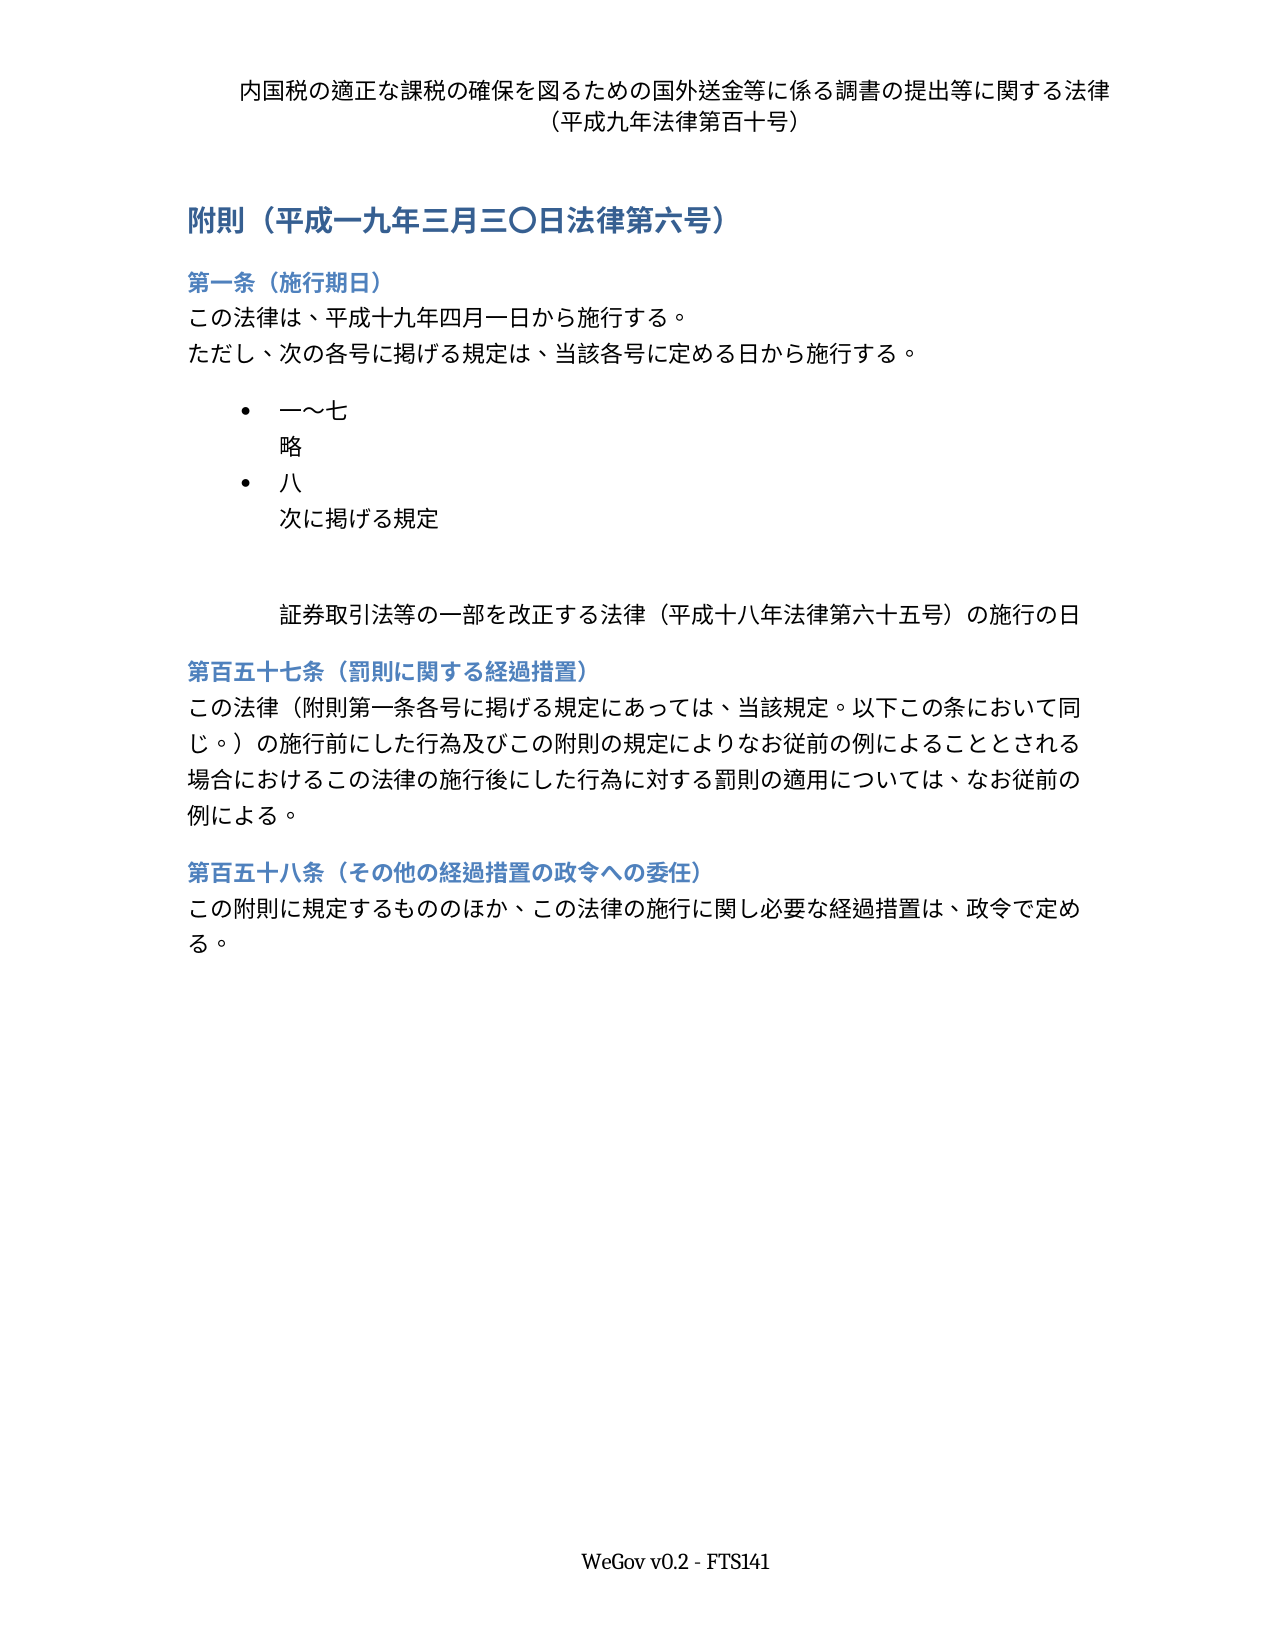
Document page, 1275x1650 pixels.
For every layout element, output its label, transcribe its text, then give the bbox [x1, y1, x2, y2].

text この附則に規定するもののほか、この法律の施行に関し必要な経過措置は、政令で定める。 [187, 892, 1087, 960]
list 八 次に掲げる規定 証券取引法等の一部を改正する法律（平成十八年法律第六十五号）の施行の日 [242, 467, 1087, 631]
subtitle 第百五十八条（その他の経過措置の政令への委任） [187, 857, 1087, 888]
subtitle 第百五十七条（罰則に関する経過措置） [187, 656, 1087, 687]
list 一～七 略 [242, 395, 1087, 462]
subtitle 附則（平成一九年三月三〇日法律第六号） [187, 200, 1087, 240]
subtitle 第一条（施行期日） [187, 266, 1087, 298]
text この法律（附則第一条各号に掲げる規定にあっては、当該規定。以下この条において同じ。）の施行前にした行為及びこの附則の規定によりなお従前の例によることとされる場合におけるこの法律の施行後にした行為に対する罰則の適用については、なお従前の例による。 [187, 692, 1087, 831]
text この法律は、平成十九年四月一日から施行する。 ただし、次の各号に掲げる規定は、当該各号に定める日から施行する。 [187, 302, 1087, 369]
